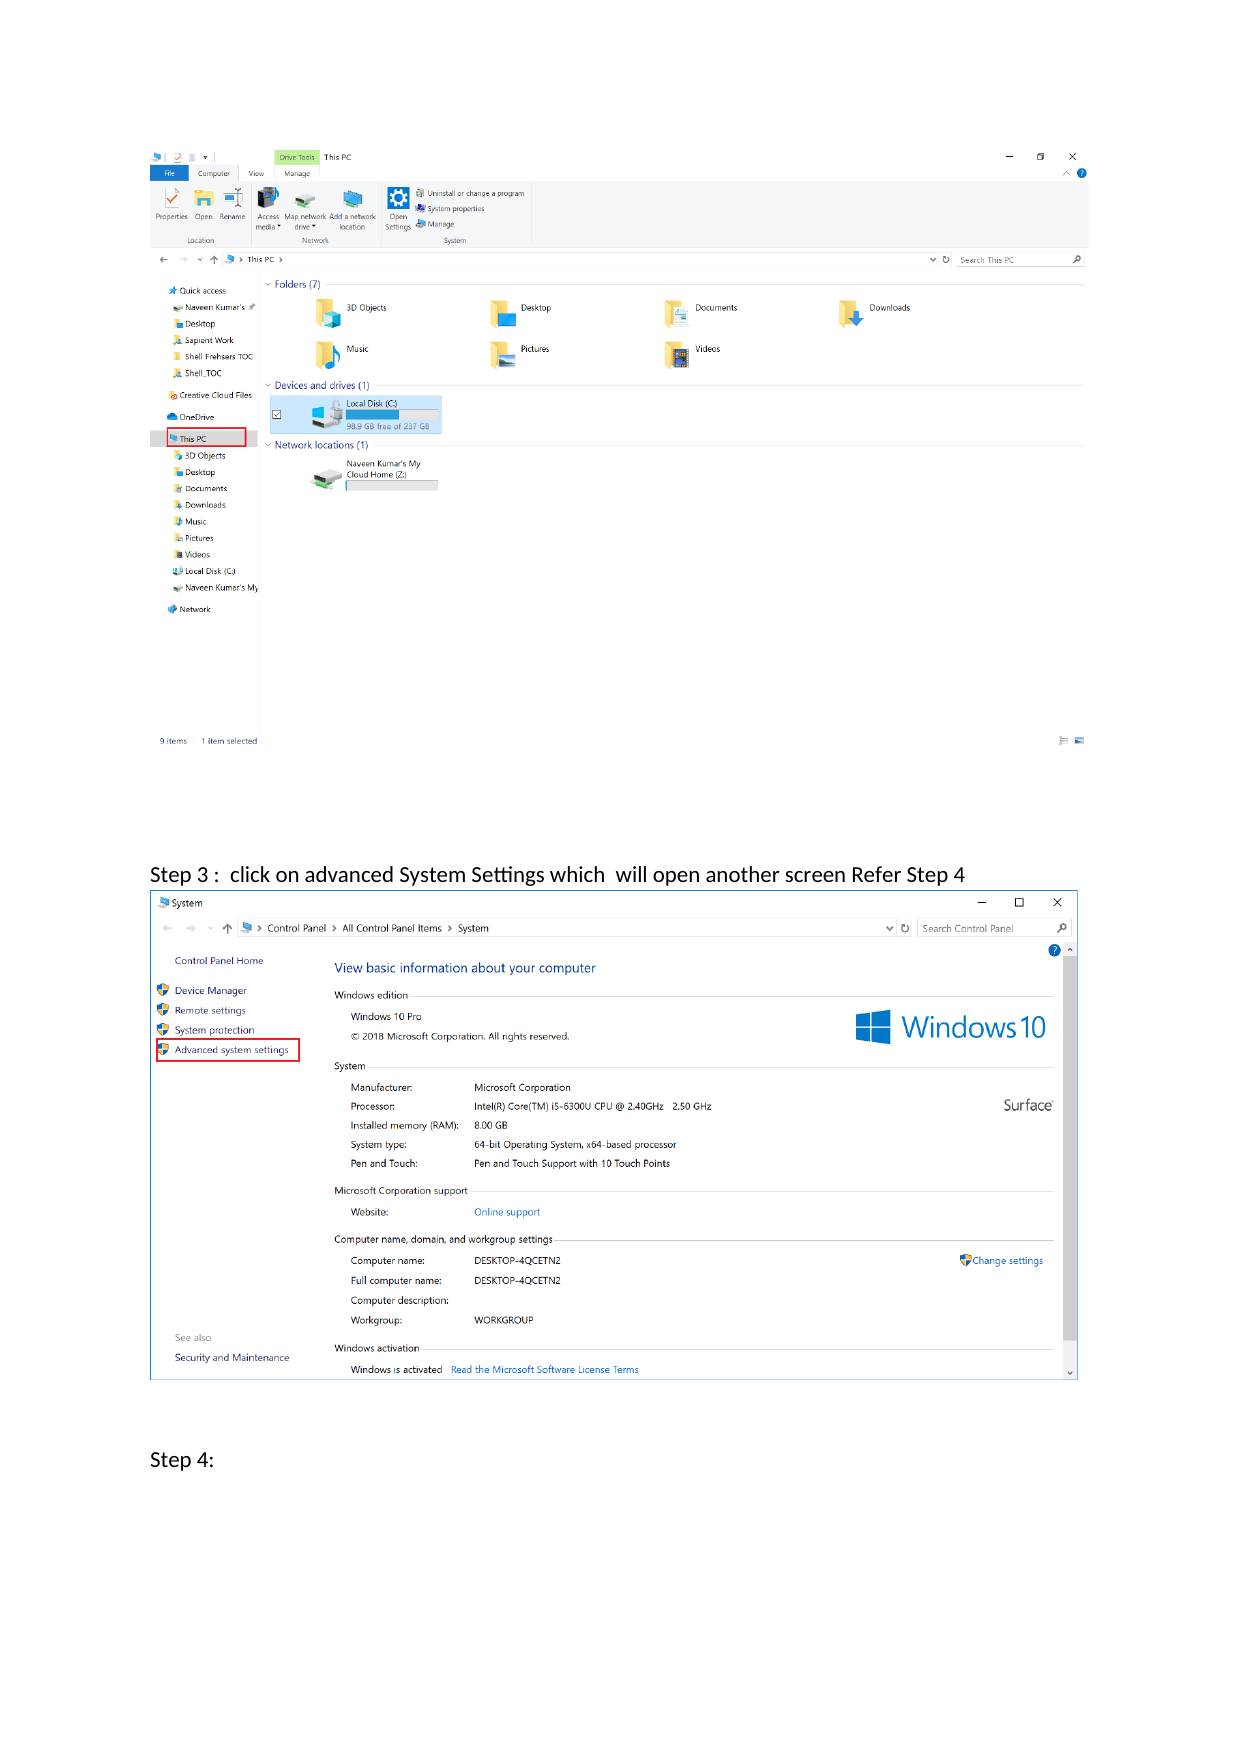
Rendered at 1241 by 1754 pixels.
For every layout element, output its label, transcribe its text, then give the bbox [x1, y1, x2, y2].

picture [150, 890, 1090, 1380]
text Step 3 : click on advanced System Settings which will open another screen Refer Step 4 [150, 861, 1090, 890]
picture [150, 150, 1089, 748]
text Step 4: [150, 1445, 1090, 1473]
